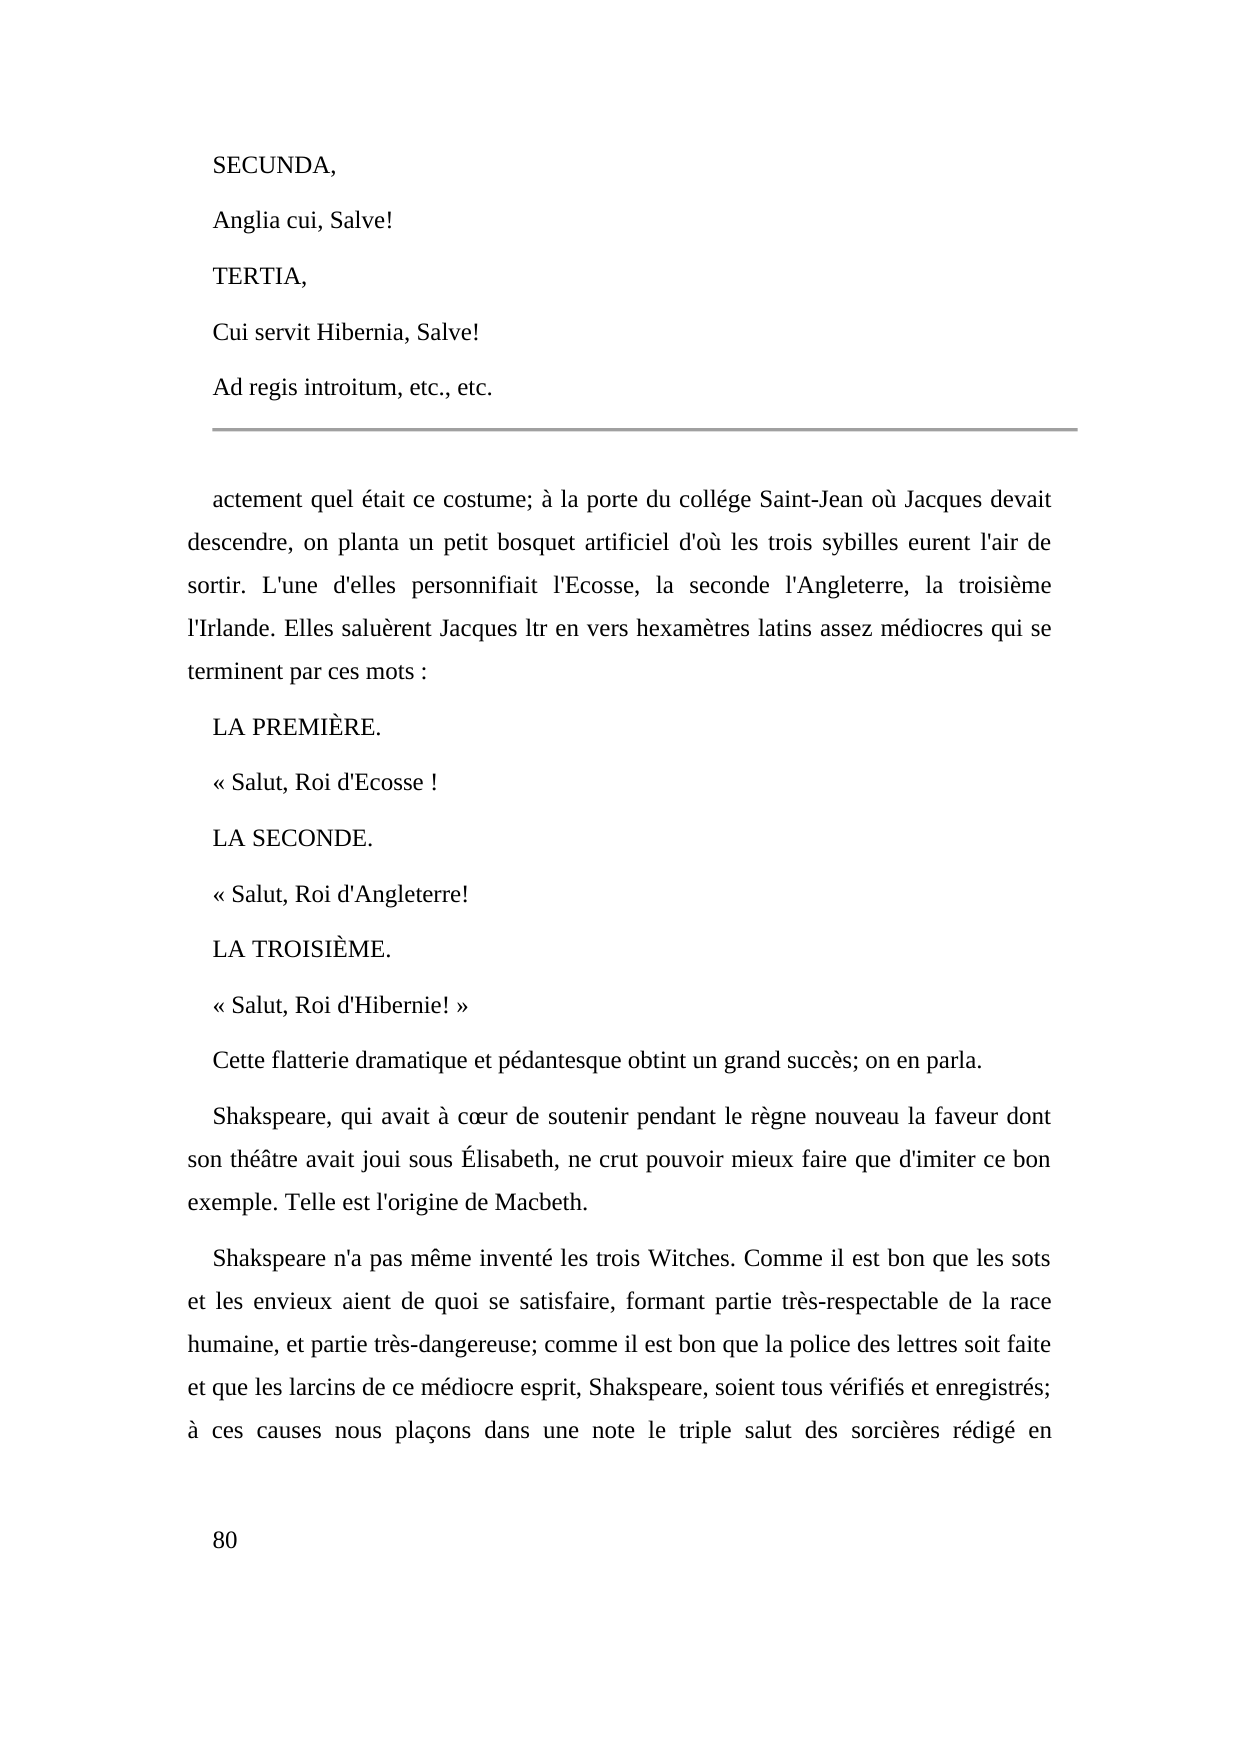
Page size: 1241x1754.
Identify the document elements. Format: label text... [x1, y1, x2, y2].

text « Salut, Roi d'Angleterre! [187, 879, 1053, 907]
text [187, 1243, 1053, 1444]
text LA TROISIÈME. [187, 934, 1053, 963]
text Shakspeare, qui avait à cœur de soutenir pendant le règne nouveau la faveur dont son théâtre avait joui sous Élisabeth, ne crut pouvoir mieux faire que d'imiter ce bon exemple. Telle est l'origine de Macbeth. [187, 1101, 1053, 1216]
text Anglia cui, Salve! [187, 206, 1053, 234]
text LA SECONDE. [187, 823, 1053, 852]
text SECUNDA, [187, 150, 1053, 179]
text Ad regis introitum, etc., etc. [187, 372, 1053, 401]
text « Salut, Roi d'Hibernie! » [187, 990, 1053, 1019]
text Cette flatterie dramatique et pédantesque obtint un grand succès; on en parla. [187, 1046, 1053, 1074]
text actement quel était ce costume; à la porte du collége Saint-Jean où Jacques devait descendre, on planta un petit bosquet artificiel d'où les trois sybilles eurent l'air de sortir. L'une d'elles personnifiait l'Ecosse, la seconde l'Angleterre, la troisième l'Irlande. Elles saluèrent Jacques ltr en vers hexamètres latins assez médiocres qui se terminent par ces mots : [187, 484, 1053, 685]
text « Salut, Roi d'Ecosse ! [187, 767, 1053, 796]
text LA PREMIÈRE. [187, 712, 1053, 741]
text TERTIA, [187, 261, 1053, 290]
text Cui servit Hibernia, Salve! [187, 317, 1053, 346]
